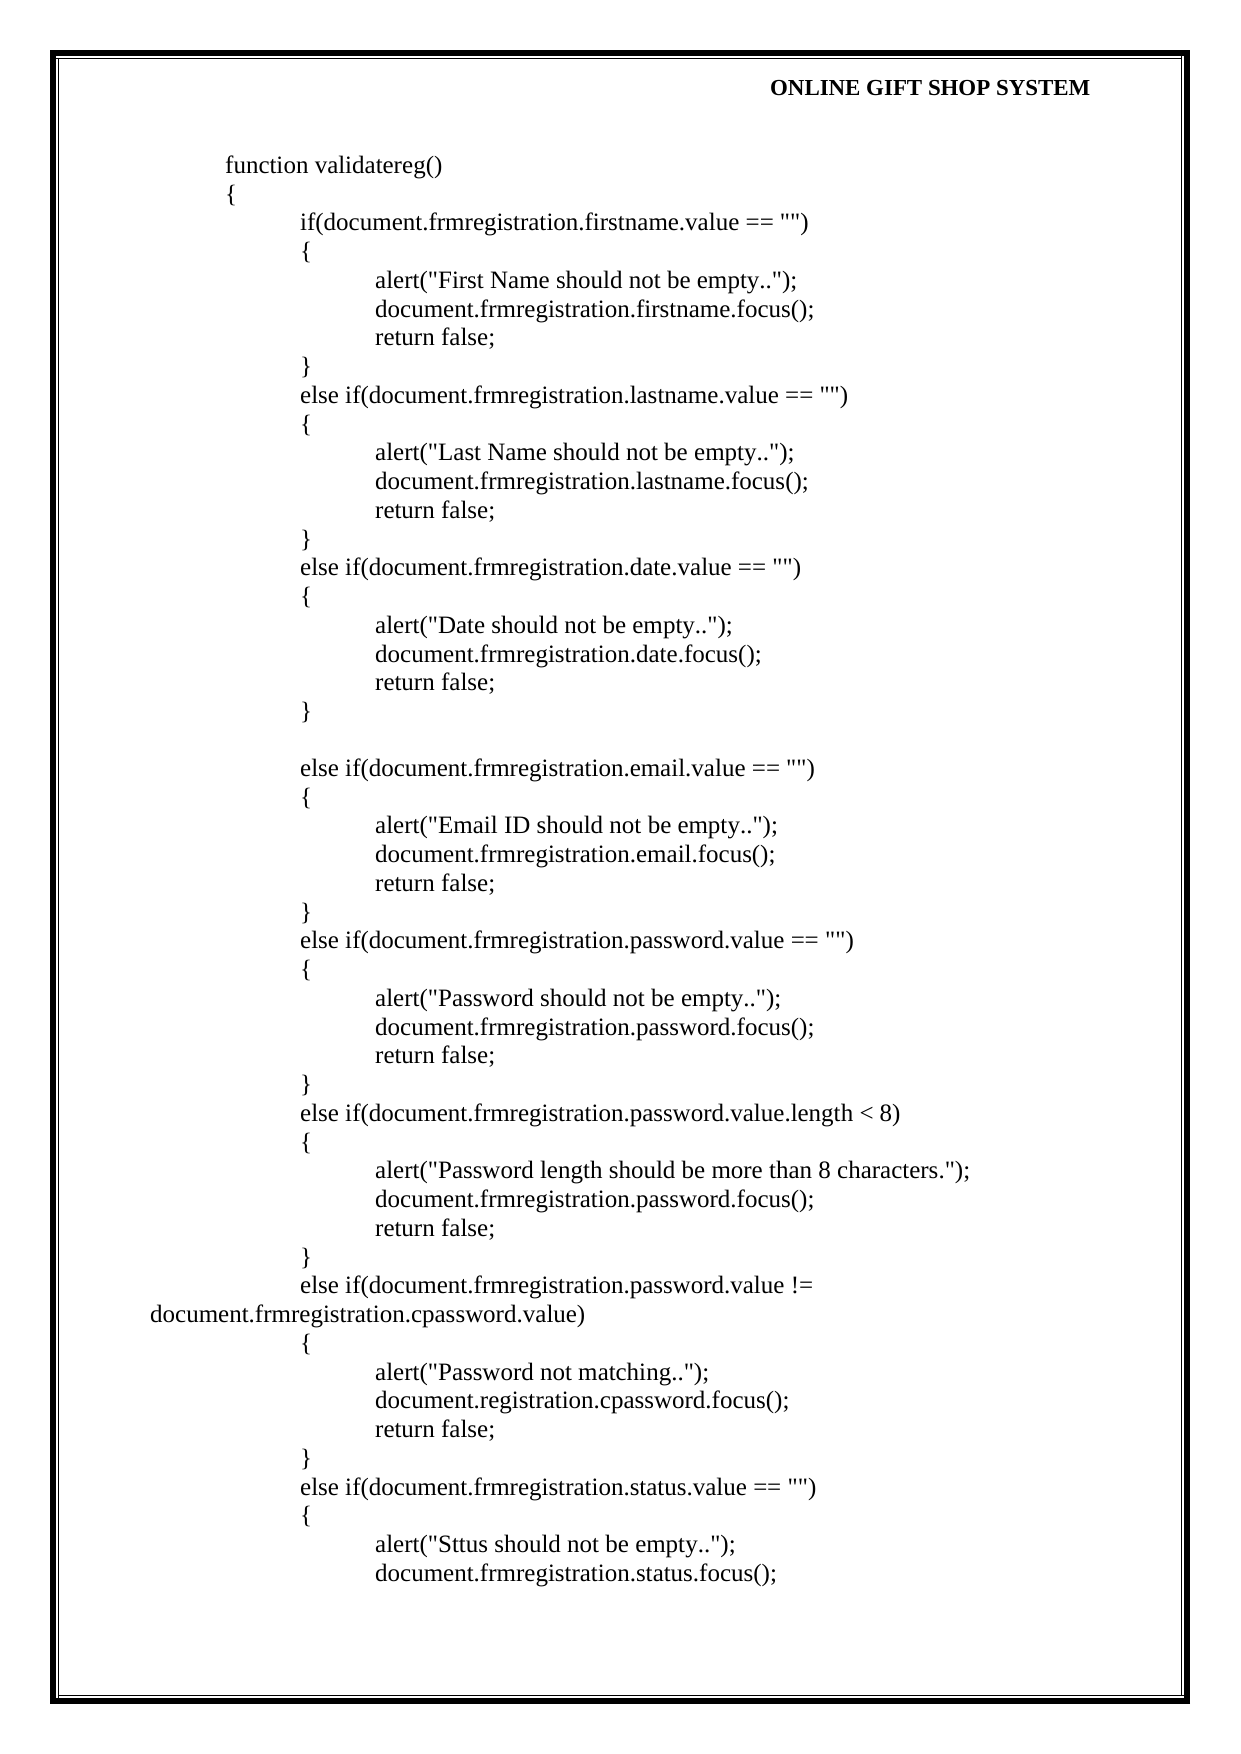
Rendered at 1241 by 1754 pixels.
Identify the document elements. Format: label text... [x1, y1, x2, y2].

text document.frmregistration.firstname.focus(); [150, 294, 1090, 322]
text else if(document.frmregistration.password.value != document.frmregistration.cpassword.value) [150, 1271, 1090, 1328]
text document.registration.cpassword.focus(); [150, 1386, 1090, 1414]
text alert("Password length should be more than 8 characters."); [150, 1156, 1090, 1184]
text if(document.frmregistration.firstname.value == "") [150, 207, 1090, 236]
text alert("Date should not be empty.."); [150, 610, 1090, 639]
text function validatereg() [150, 150, 1090, 179]
text return false; [150, 667, 1090, 696]
text document.frmregistration.status.focus(); [150, 1558, 1090, 1587]
text { [150, 1328, 1090, 1357]
text { [150, 782, 1090, 811]
text { [150, 179, 1090, 207]
text } [150, 696, 1090, 725]
text alert("Sttus should not be empty.."); [150, 1529, 1090, 1558]
text } [150, 524, 1090, 552]
text } [150, 1069, 1090, 1098]
text else if(document.frmregistration.password.value == "") [150, 926, 1090, 954]
text } [150, 1242, 1090, 1271]
text alert("Email ID should not be empty.."); [150, 811, 1090, 839]
text else if(document.frmregistration.email.value == "") [150, 753, 1090, 782]
text return false; [150, 495, 1090, 524]
text { [150, 1127, 1090, 1156]
text } [150, 897, 1090, 926]
text document.frmregistration.lastname.focus(); [150, 466, 1090, 495]
text alert("First Name should not be empty.."); [150, 265, 1090, 294]
text else if(document.frmregistration.lastname.value == "") [150, 380, 1090, 409]
text alert("Password should not be empty.."); [150, 983, 1090, 1012]
text else if(document.frmregistration.status.value == "") [150, 1472, 1090, 1501]
text alert("Password not matching.."); [150, 1357, 1090, 1386]
text document.frmregistration.date.focus(); [150, 639, 1090, 667]
text } [150, 1443, 1090, 1472]
text return false; [150, 1213, 1090, 1242]
text { [150, 954, 1090, 983]
text return false; [150, 322, 1090, 351]
text alert("Last Name should not be empty.."); [150, 437, 1090, 466]
text { [150, 1501, 1090, 1529]
text else if(document.frmregistration.password.value.length < 8) [150, 1098, 1090, 1127]
text return false; [150, 1041, 1090, 1069]
text document.frmregistration.email.focus(); [150, 839, 1090, 868]
text { [150, 581, 1090, 610]
text document.frmregistration.password.focus(); [150, 1012, 1090, 1041]
text return false; [150, 1414, 1090, 1443]
text } [150, 351, 1090, 380]
text document.frmregistration.password.focus(); [150, 1184, 1090, 1213]
text return false; [150, 868, 1090, 897]
text else if(document.frmregistration.date.value == "") [150, 552, 1090, 581]
text { [150, 409, 1090, 437]
text { [150, 236, 1090, 265]
